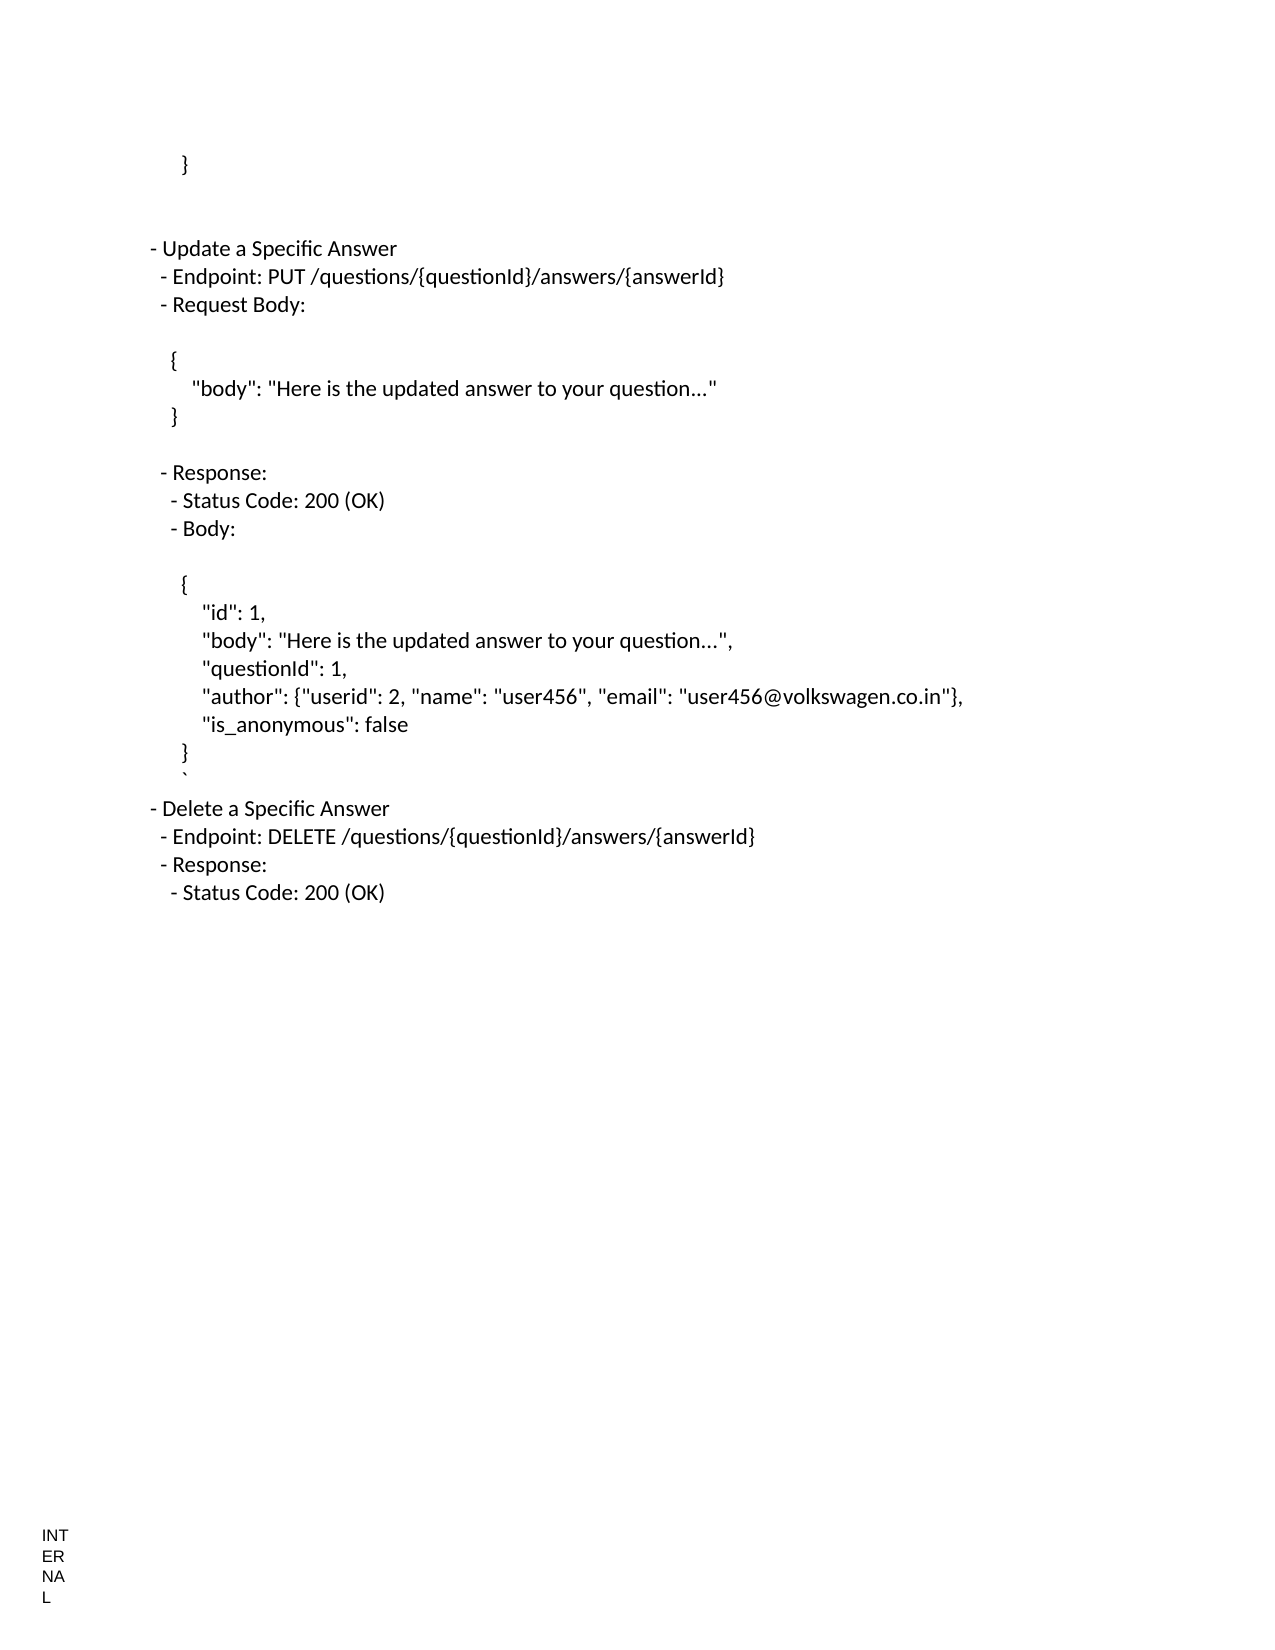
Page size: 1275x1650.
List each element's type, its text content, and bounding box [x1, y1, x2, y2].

text - Status Code: 200 (OK) [150, 878, 1125, 907]
text - Status Code: 200 (OK) [150, 486, 1125, 514]
text - Response: [150, 458, 1125, 486]
text } [150, 150, 1125, 178]
text - Delete a Specific Answer [150, 794, 1125, 822]
text "body": "Here is the updated answer to your question..." [150, 374, 1125, 402]
text } [150, 402, 1125, 430]
text - Body: [150, 514, 1125, 542]
text "author": {"userid": 2, "name": "user456", "email": "user456@volkswagen.co.in"}, [150, 682, 1125, 710]
text - Request Body: [150, 290, 1125, 318]
text "id": 1, [150, 598, 1125, 626]
text } [150, 738, 1125, 766]
text "body": "Here is the updated answer to your question...", [150, 626, 1125, 654]
text - Response: [150, 851, 1125, 878]
text - Update a Specific Answer [150, 234, 1125, 262]
text "questionId": 1, [150, 654, 1125, 682]
text ` [150, 766, 1125, 794]
text - Endpoint: DELETE /questions/{questionId}/answers/{answerId} [150, 822, 1125, 851]
text { [150, 346, 1125, 374]
text - Endpoint: PUT /questions/{questionId}/answers/{answerId} [150, 262, 1125, 290]
text { [150, 570, 1125, 598]
text "is_anonymous": false [150, 710, 1125, 738]
